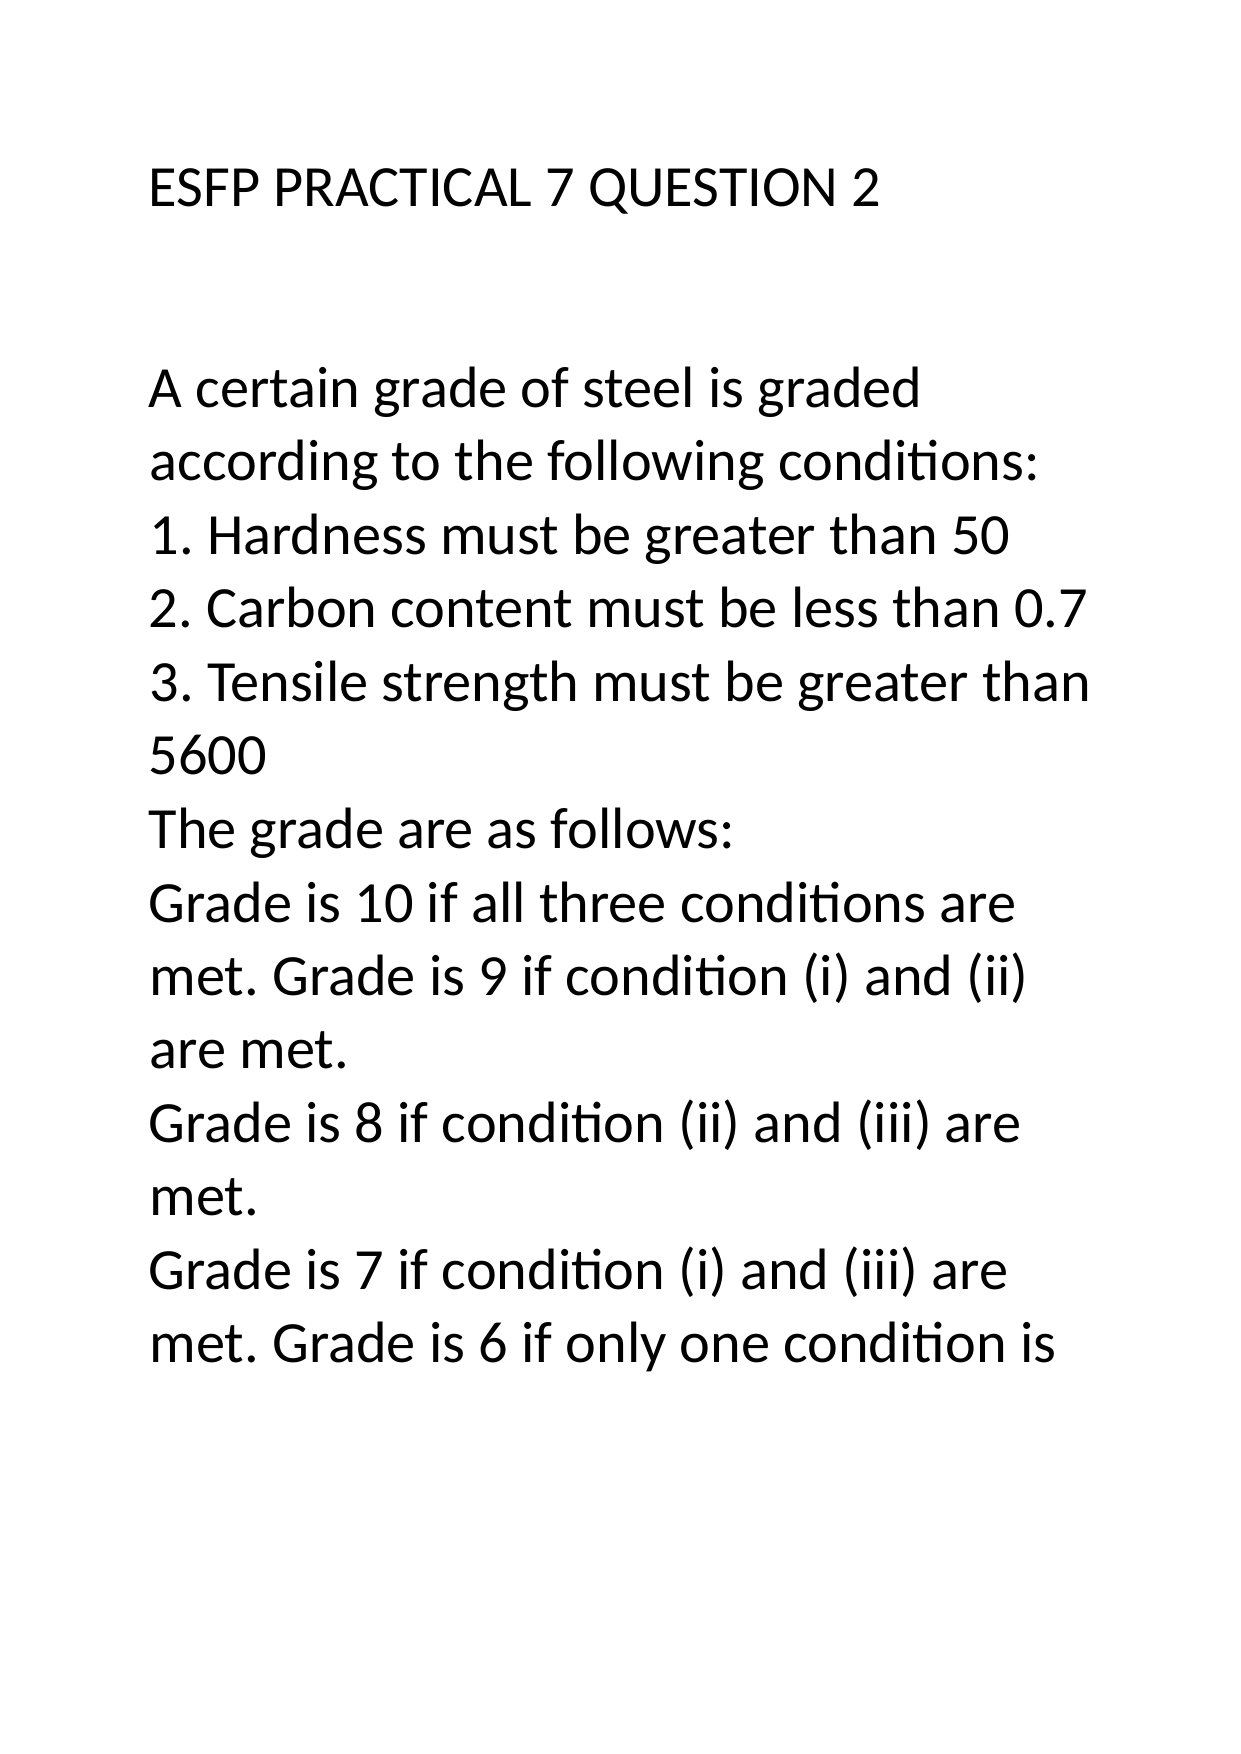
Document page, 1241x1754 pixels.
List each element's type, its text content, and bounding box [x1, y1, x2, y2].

text Grade is 8 if condition (ii) and (iii) are met. [148, 1086, 1096, 1230]
text 5600 [148, 718, 1096, 789]
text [148, 1233, 1096, 1377]
text 2. Carbon content must be less than 0.7 3. Tensile strength must be greater than [148, 571, 1096, 716]
text Grade is 10 if all three conditions are met. Grade is 9 if condition (i) and (ii) are met. [148, 865, 1096, 1083]
text A certain grade of steel is graded according to the following conditions: 1. Hardness must be greater than 50 [148, 351, 1046, 569]
text The grade are as follows: [148, 792, 1096, 863]
text ESFP PRACTICAL 7 QUESTION 2 [148, 150, 1096, 221]
